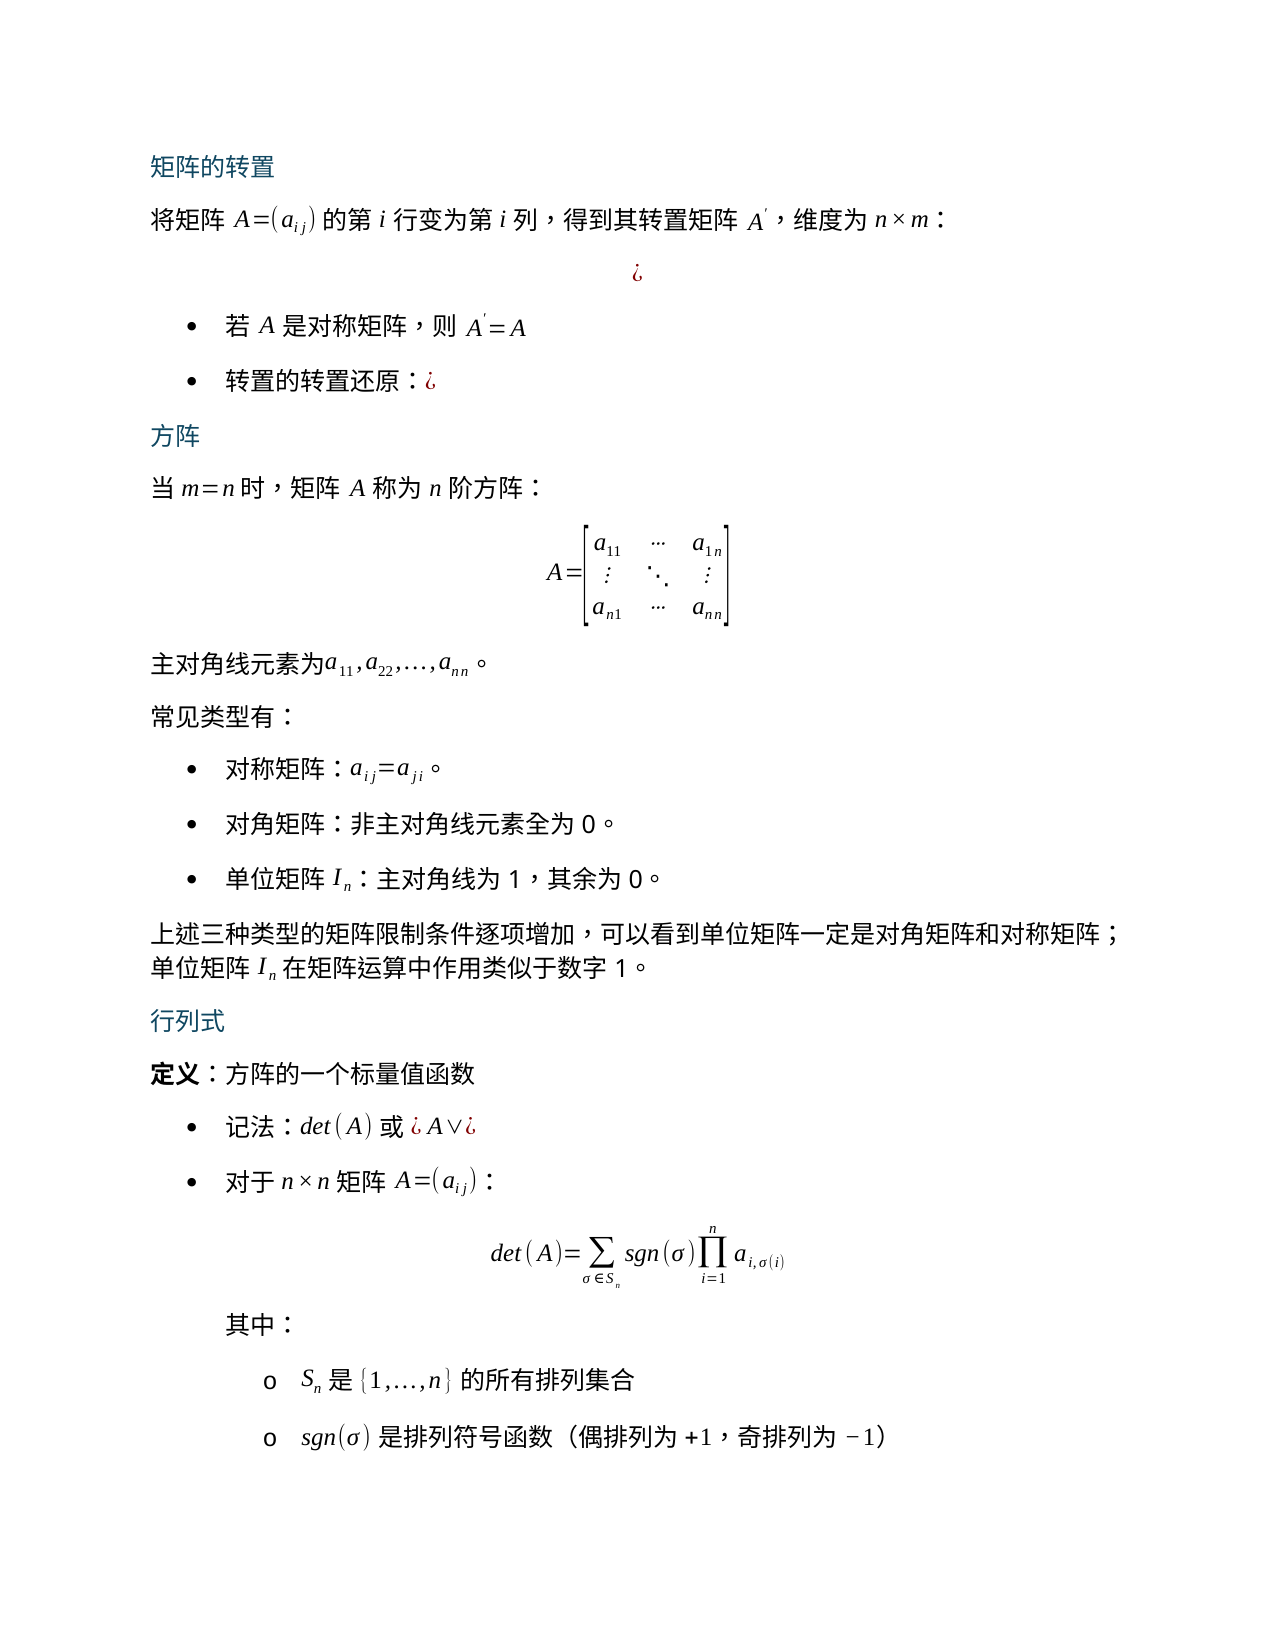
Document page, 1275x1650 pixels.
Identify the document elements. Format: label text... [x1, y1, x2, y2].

list 对于 矩阵 ： [187, 1164, 1125, 1198]
list 若 是对称矩阵，则 [187, 308, 1125, 342]
list 对称矩阵：。 [187, 752, 1125, 786]
list 对角矩阵：非主对角线元素全为 0。 [187, 807, 1125, 841]
list 是 的所有排列集合 [262, 1363, 1125, 1398]
list 记法： 或 [187, 1109, 1125, 1143]
text 主对角线元素为。 [150, 647, 1125, 681]
list 其中： [187, 1308, 1125, 1342]
list 是排列符号函数（偶排列为 ，奇排列为 ） [262, 1419, 1125, 1454]
subtitle 矩阵的转置 [150, 150, 1125, 184]
text 定义：方阵的一个标量值函数 [150, 1057, 1125, 1091]
list 转置的转置还原： [187, 363, 1125, 397]
text 将矩阵 的第 行变为第 列，得到其转置矩阵 ，维度为 ： [150, 203, 1125, 237]
subtitle 方阵 [150, 418, 1125, 452]
subtitle 行列式 [150, 1004, 1125, 1038]
list 单位矩阵 ：主对角线为 1，其余为 0。 [187, 862, 1125, 896]
text 常见类型有： [150, 699, 1125, 733]
text 上述三种类型的矩阵限制条件逐项增加，可以看到单位矩阵一定是对角矩阵和对称矩阵；单位矩阵 在矩阵运算中作用类似于数字 1。 [150, 917, 1125, 985]
text 当 时，矩阵 称为 阶方阵： [150, 471, 1125, 505]
